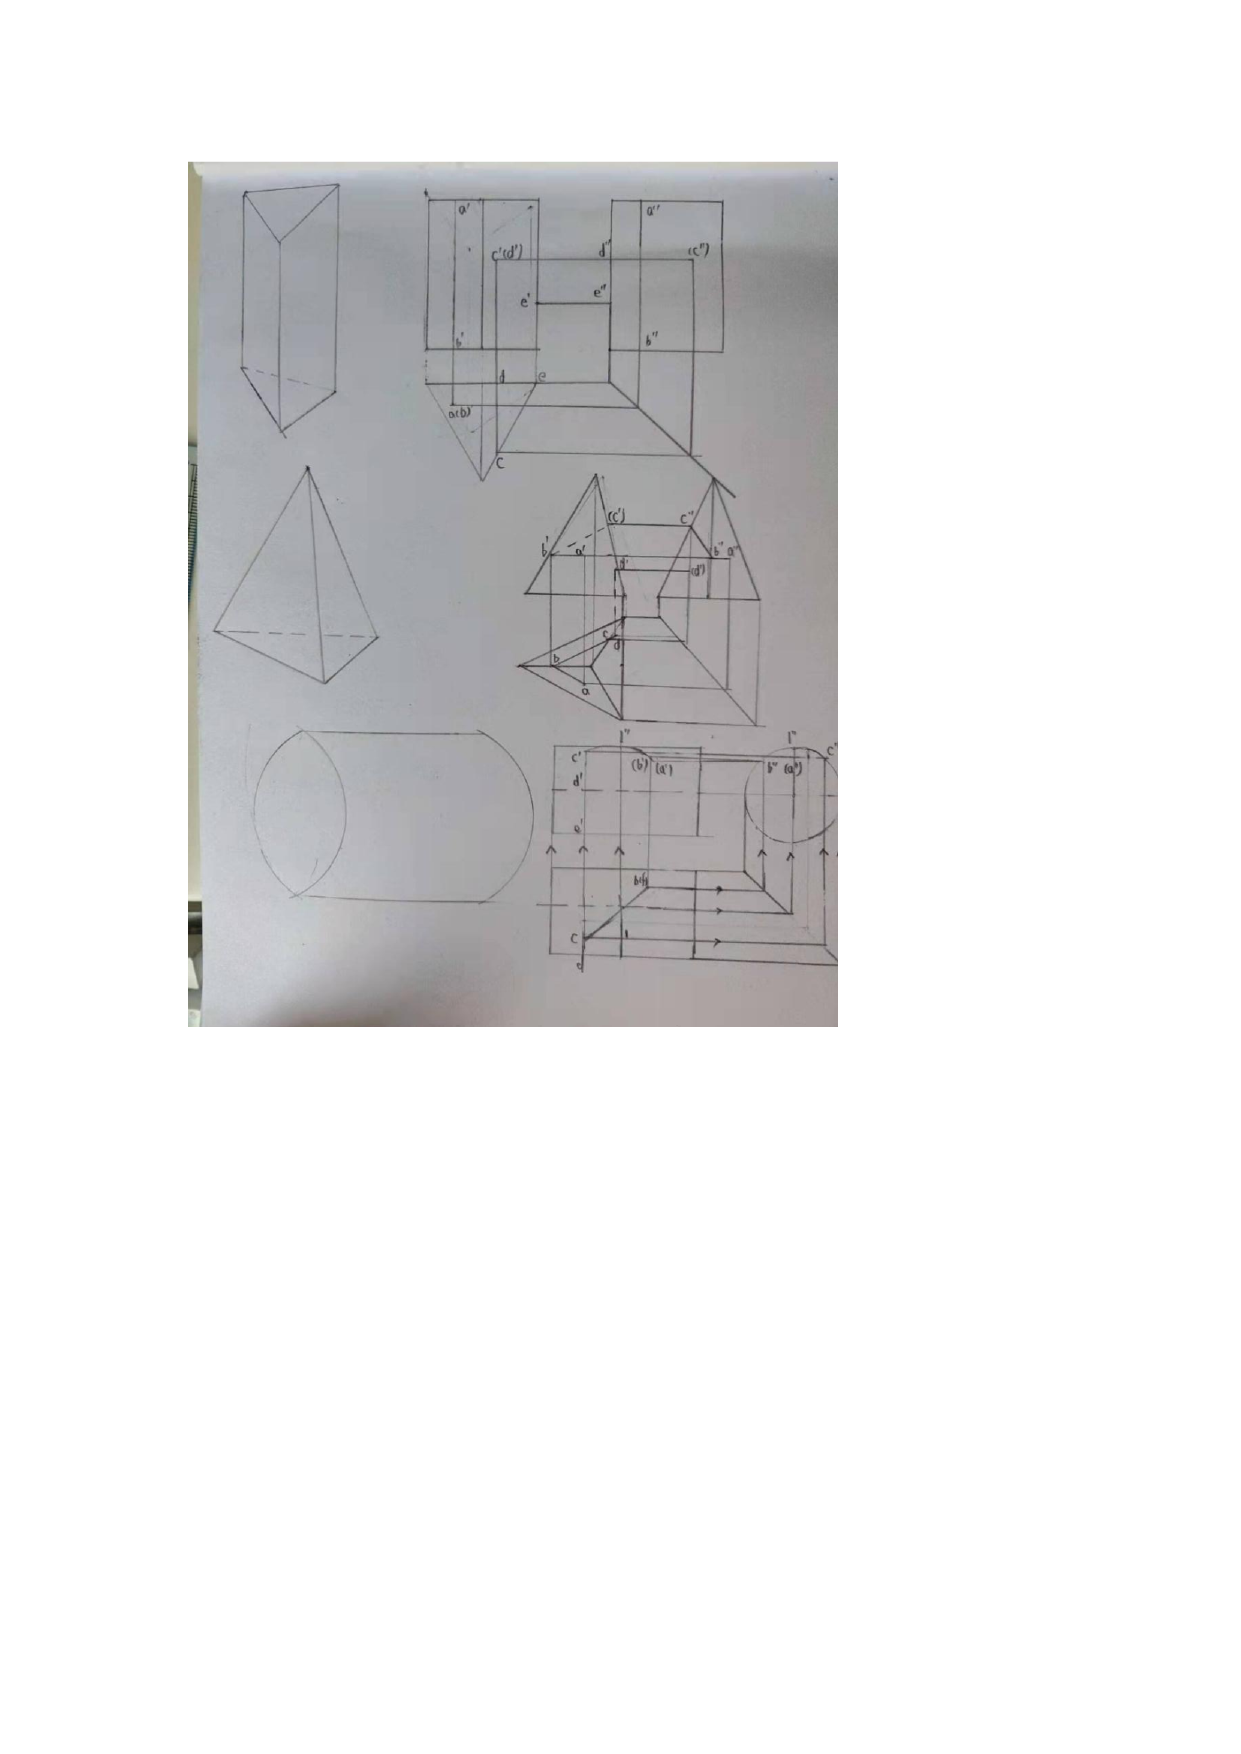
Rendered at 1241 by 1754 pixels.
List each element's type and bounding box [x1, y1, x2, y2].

picture [188, 163, 838, 1027]
